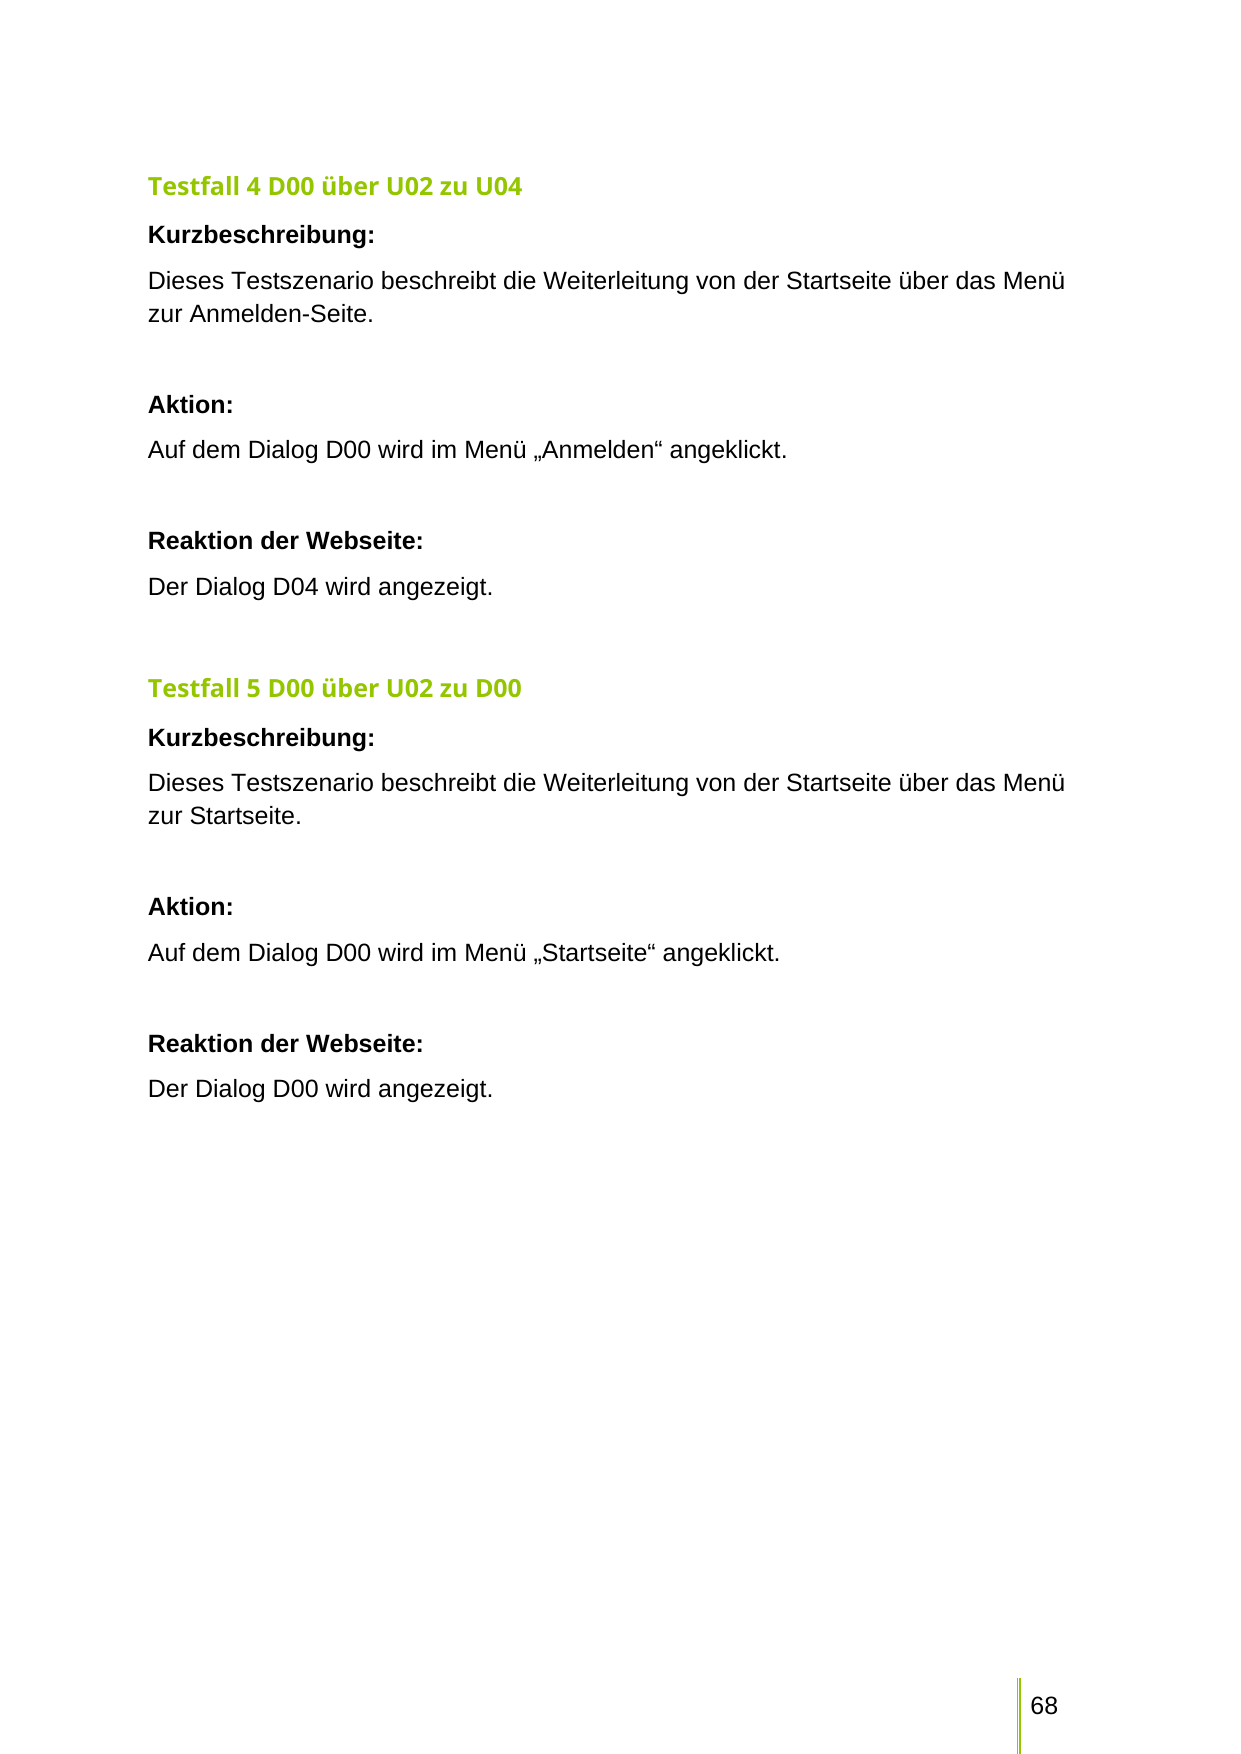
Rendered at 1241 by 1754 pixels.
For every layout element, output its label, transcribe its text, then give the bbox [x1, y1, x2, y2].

text Dieses Testszenario beschreibt die Weiterleitung von der Startseite über das Menü zur Anmelden-Seite. [148, 266, 1093, 327]
text Kurzbeschreibung: [148, 723, 1093, 752]
text Reaktion der Webseite: [148, 1029, 1093, 1058]
text Kurzbeschreibung: [148, 220, 1093, 249]
text Auf dem Dialog D00 wird im Menü „Startseite“ angeklickt. [148, 938, 1093, 967]
subtitle Testfall 4 D00 über U02 zu U04 [148, 168, 1093, 202]
text Aktion: [148, 892, 1093, 921]
text Der Dialog D04 wird angezeigt. [148, 572, 1093, 601]
text Auf dem Dialog D00 wird im Menü „Anmelden“ angeklickt. [148, 435, 1093, 464]
text Dieses Testszenario beschreibt die Weiterleitung von der Startseite über das Menü zur Startseite. [148, 768, 1093, 830]
subtitle Testfall 5 D00 über U02 zu D00 [148, 671, 1093, 705]
text Der Dialog D00 wird angezeigt. [148, 1074, 1093, 1103]
text Aktion: [148, 390, 1093, 418]
text Reaktion der Webseite: [148, 526, 1093, 555]
